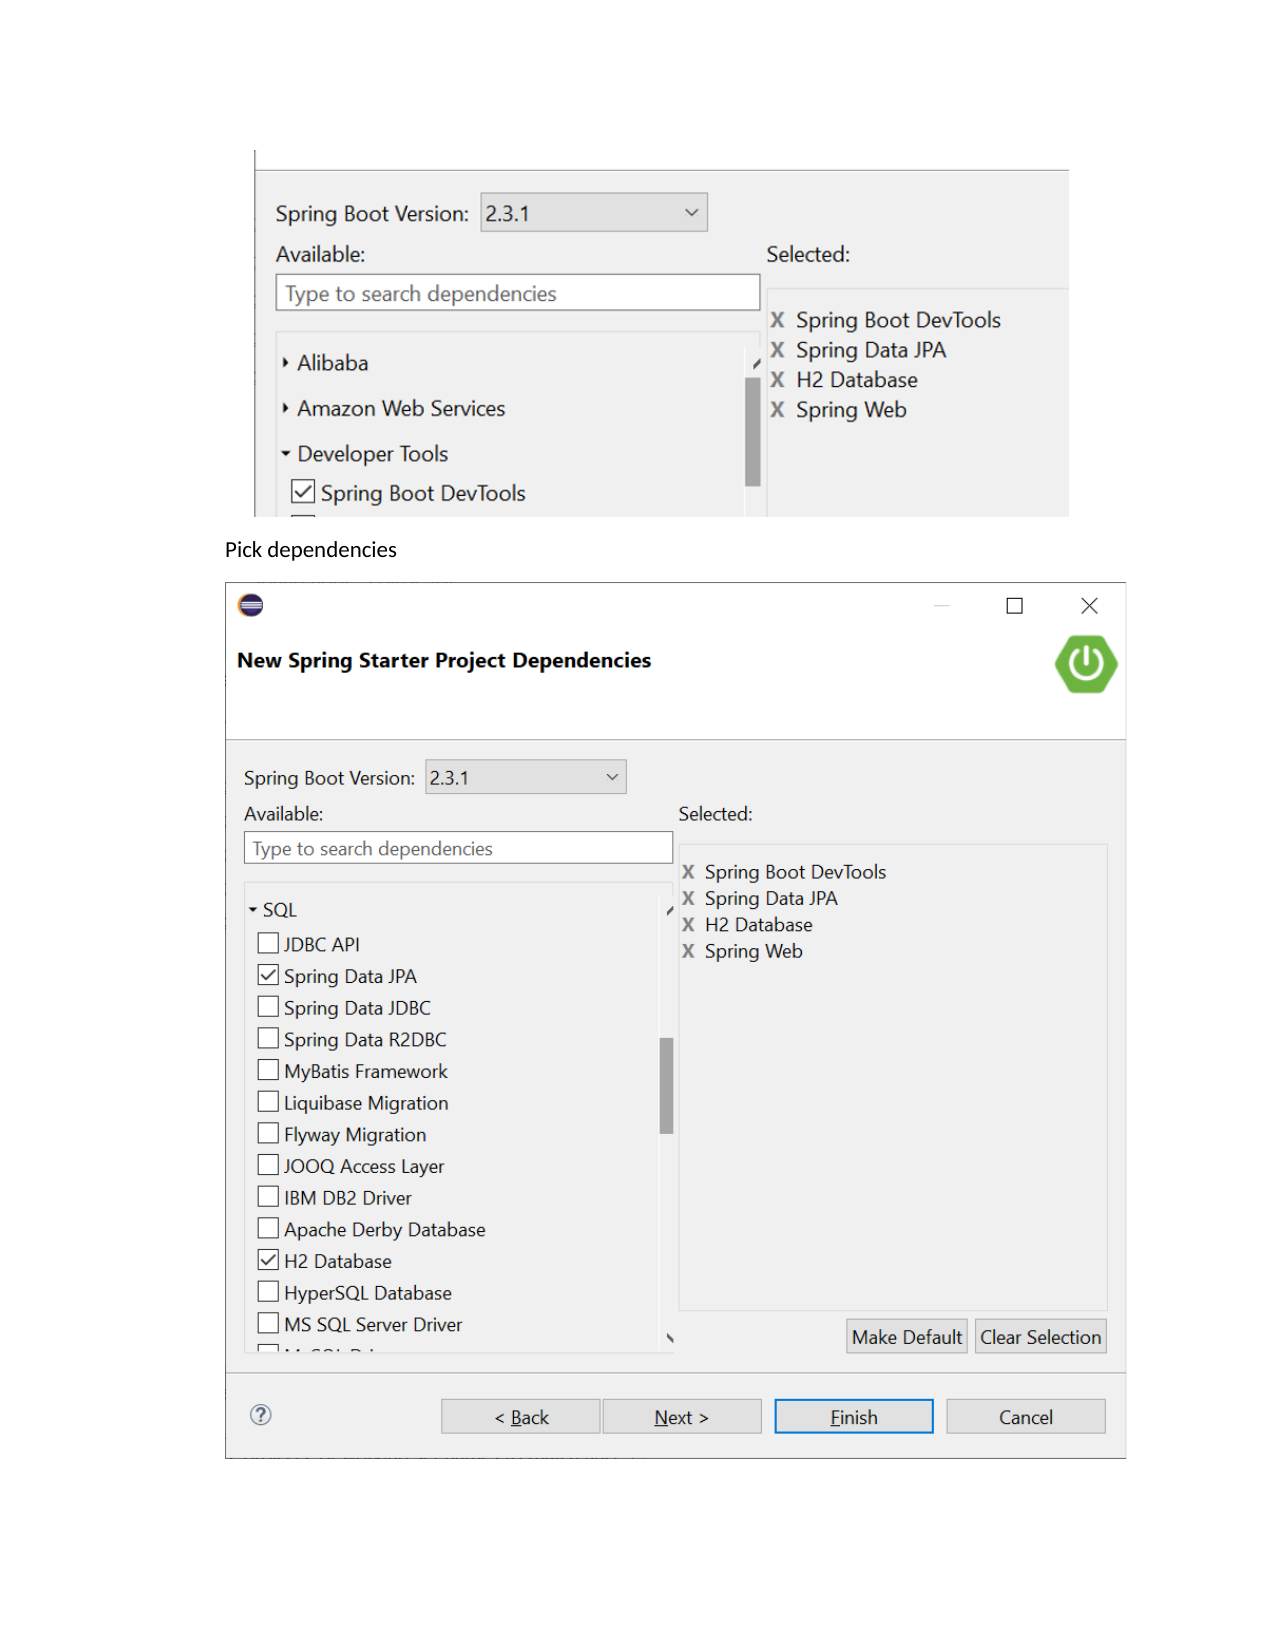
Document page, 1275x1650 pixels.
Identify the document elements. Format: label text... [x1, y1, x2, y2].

text Pick dependencies [225, 536, 1125, 564]
picture [225, 150, 1070, 517]
picture [225, 582, 1127, 1459]
